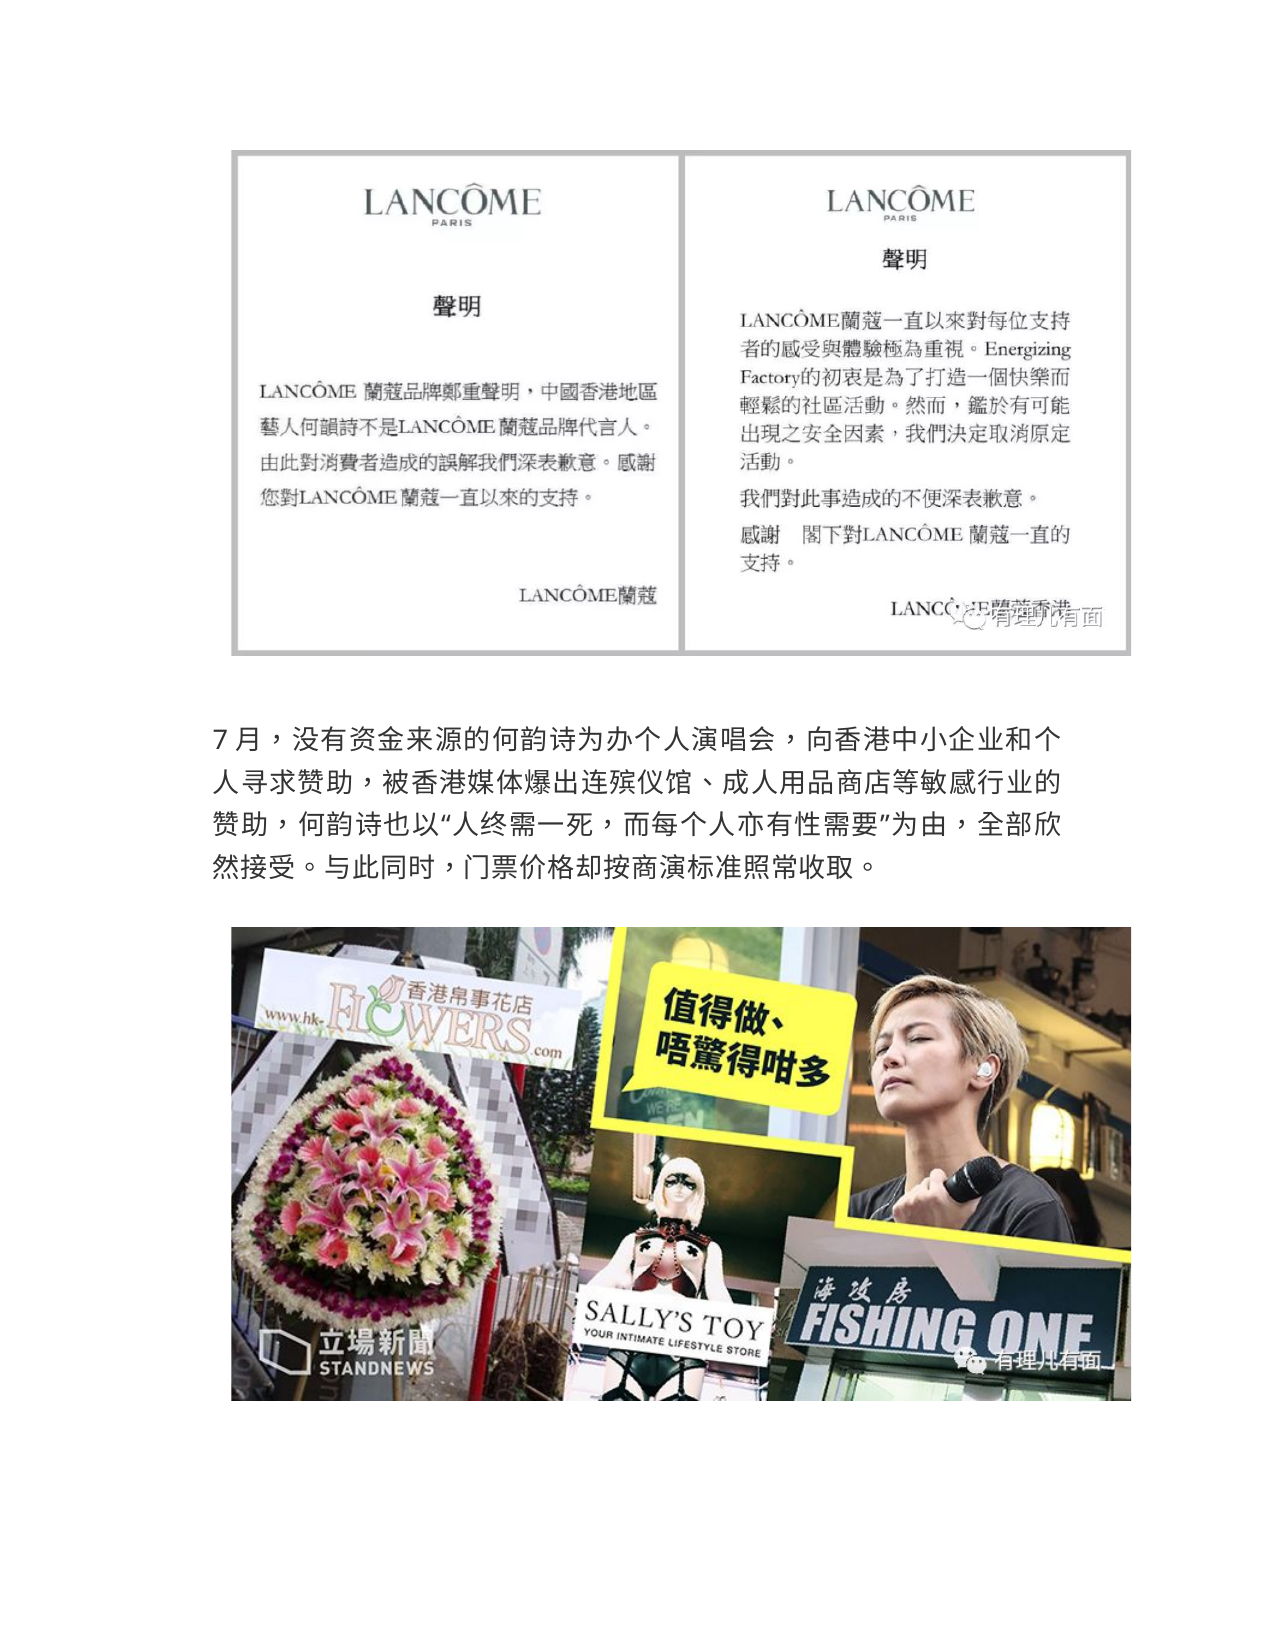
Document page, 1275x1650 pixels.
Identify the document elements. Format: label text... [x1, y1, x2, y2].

text 7月，没有资金来源的何韵诗为办个人演唱会，向香港中小企业和个人寻求赞助，被香港媒体爆出连殡仪馆、成人用品商店等敏感行业的赞助，何韵诗也以“人终需一死，而每个人亦有性需要”为由，全部欣然接受。与此同时，门票价格却按商演标准照常收取。 [212, 715, 1062, 885]
picture [231, 927, 1132, 1401]
picture [231, 150, 1132, 656]
